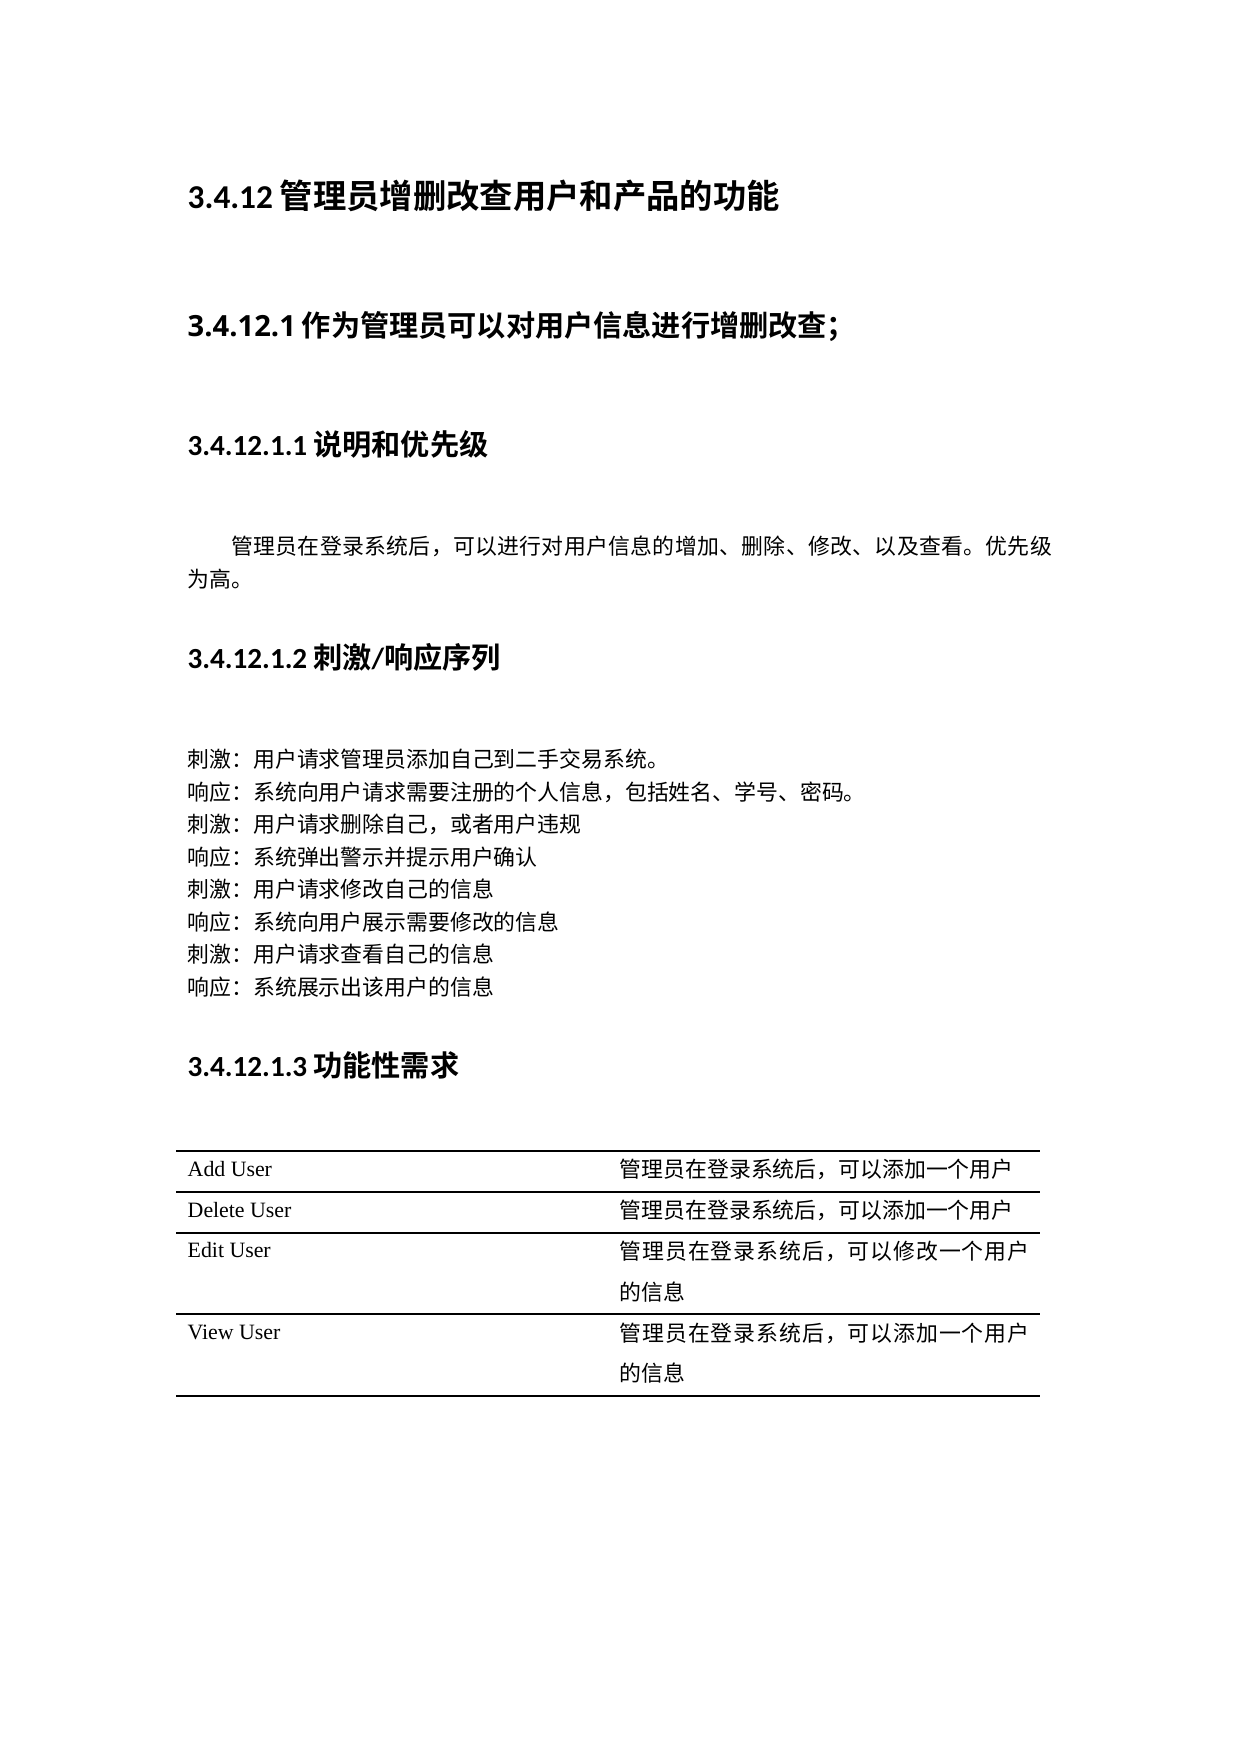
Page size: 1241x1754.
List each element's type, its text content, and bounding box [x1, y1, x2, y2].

table_cell 管理员在登录系统后，可以添加一个用户 [608, 1193, 1040, 1232]
table_cell 管理员在登录系统后，可以修改一个用户的信息 [608, 1234, 1040, 1313]
subtitle 3.4.12.1.1说明和优先级 [187, 410, 1053, 475]
table_cell 管理员在登录系统后，可以添加一个用户的信息 [608, 1315, 1040, 1394]
text 响应：系统弹出警示并提示用户确认 [187, 839, 1053, 872]
text 刺激：用户请求管理员添加自己到二手交易系统。 [187, 742, 1053, 774]
table_header 管理员在登录系统后，可以添加一个用户 [608, 1152, 1040, 1191]
table_cell View User [176, 1315, 608, 1394]
text 刺激：用户请求修改自己的信息 [187, 872, 1053, 904]
table_header Add User [176, 1152, 608, 1191]
table_cell Delete User [176, 1193, 608, 1232]
text 刺激：用户请求删除自己，或者用户违规 [187, 807, 1053, 839]
text 刺激：用户请求查看自己的信息 [187, 937, 1053, 969]
subtitle 3.4.12.1作为管理员可以对用户信息进行增删改查； [187, 291, 1053, 356]
text 响应：系统向用户请求需要注册的个人信息，包括姓名、学号、密码。 [187, 774, 1053, 807]
table_cell Edit User [176, 1234, 608, 1313]
subtitle 3.4.12.1.3功能性需求 [187, 1031, 1053, 1096]
text 响应：系统展示出该用户的信息 [187, 969, 1053, 1002]
text 管理员在登录系统后，可以进行对用户信息的增加、删除、修改、以及查看。优先级为高。 [187, 529, 1053, 594]
text 响应：系统向用户展示需要修改的信息 [187, 904, 1053, 937]
subtitle 3.4.12.1.2刺激/响应序列 [187, 623, 1053, 688]
subtitle 3.4.12管理员增删改查用户和产品的功能 [187, 162, 1053, 227]
